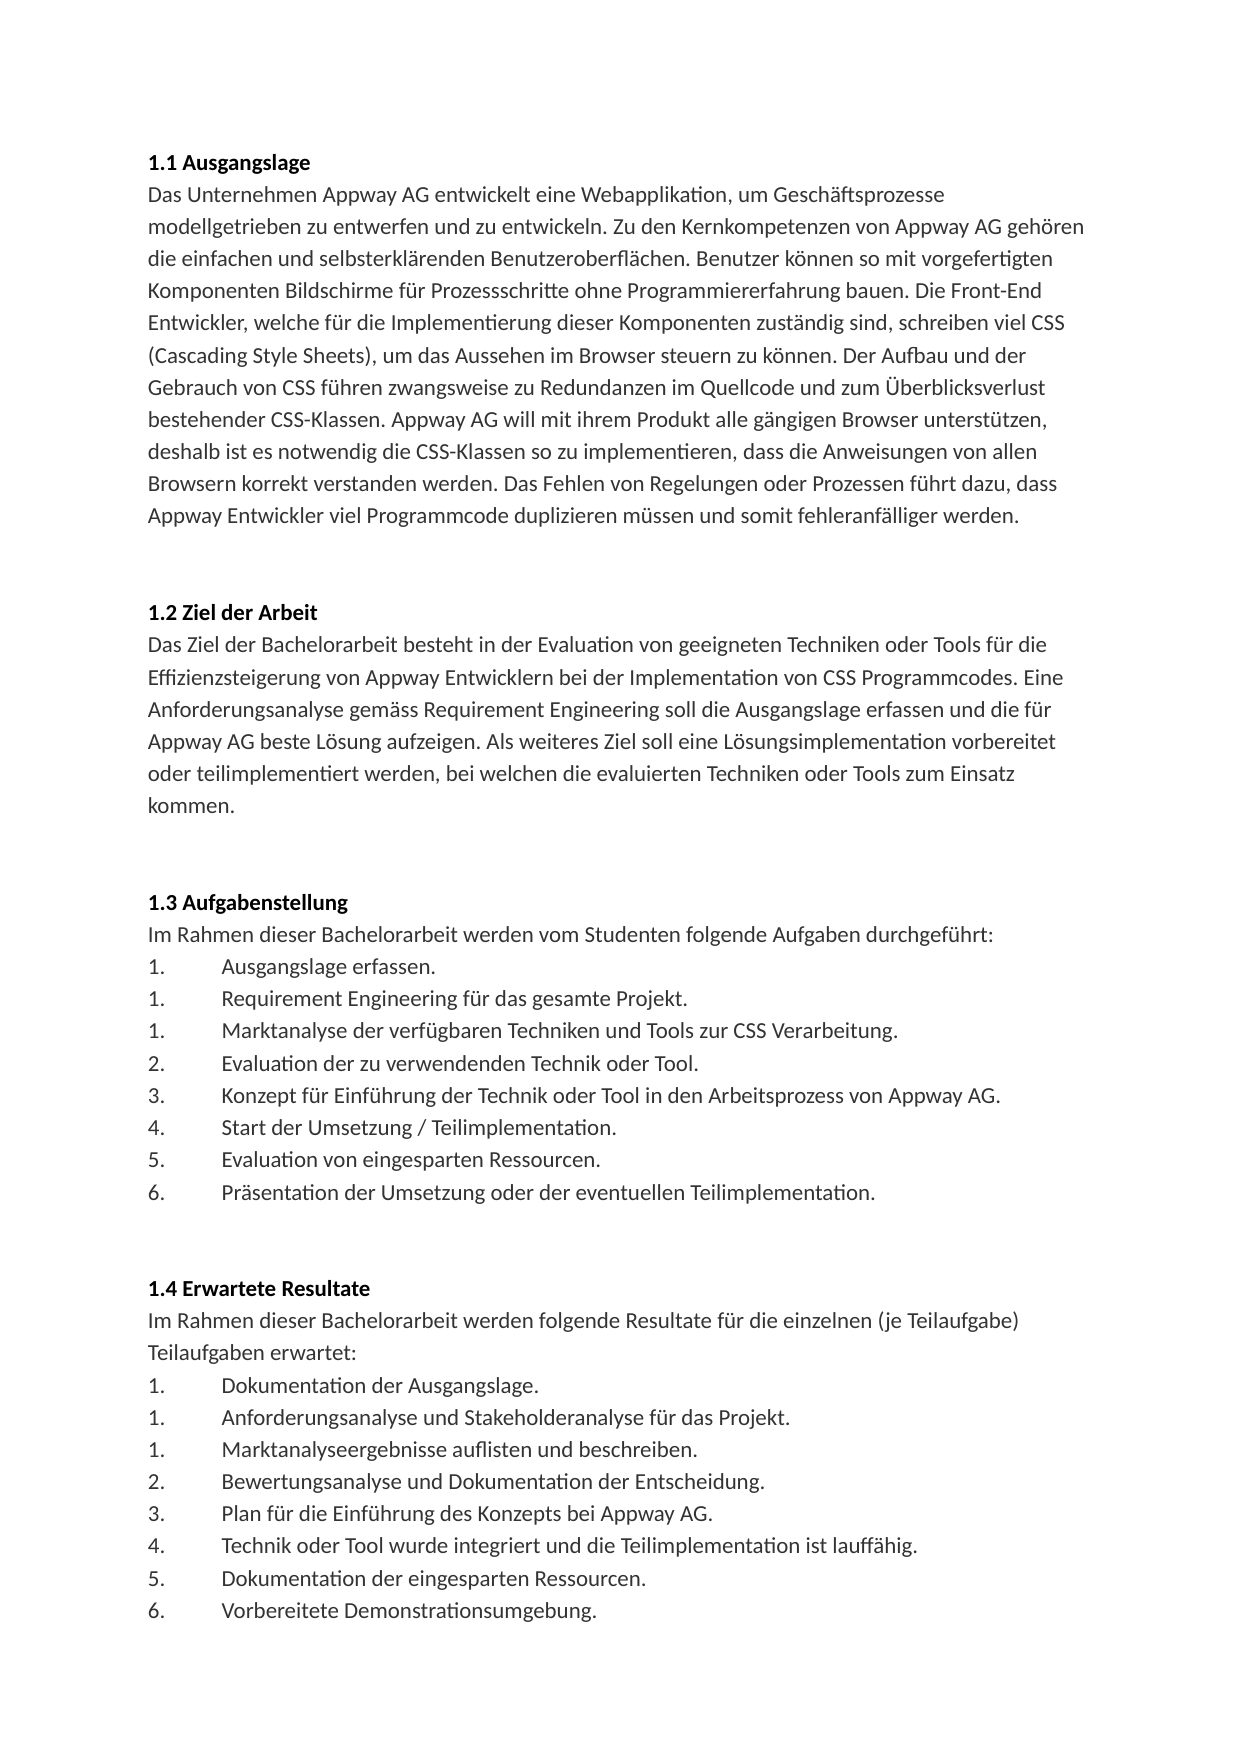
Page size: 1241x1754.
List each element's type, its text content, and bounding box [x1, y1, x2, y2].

text 1.3 Aufgabenstellung [148, 888, 1093, 916]
list Anforderungsanalyse und Stakeholderanalyse für das Projekt. [148, 1403, 1093, 1431]
list Marktanalyseergebnisse auflisten und beschreiben. [148, 1435, 1093, 1463]
list Marktanalyse der verfügbaren Techniken und Tools zur CSS Verarbeitung. [148, 1017, 1093, 1045]
list Präsentation der Umsetzung oder der eventuellen Teilimplementation. [148, 1178, 1093, 1206]
list Ausgangslage erfassen. [148, 952, 1093, 980]
list Dokumentation der eingesparten Ressourcen. [148, 1564, 1093, 1592]
list Bewertungsanalyse und Dokumentation der Entscheidung. [148, 1467, 1093, 1495]
text 1.4 Erwartete Resultate [148, 1274, 1093, 1302]
text 1.2 Ziel der Arbeit [148, 598, 1093, 626]
text Das Ziel der Bachelorarbeit besteht in der Evaluation von geeigneten Techniken oder Tools für die Effizienzsteigerung von Appway Entwicklern bei der Implementation von CSS Programmcodes. Eine Anforderungsanalyse gemäss Requirement Engineering soll die Ausgangslage erfassen und die für Appway AG beste Lösung aufzeigen. Als weiteres Ziel soll eine Lösungsimplementation vorbereitet oder teilimplementiert werden, bei welchen die evaluierten Techniken oder Tools zum Einsatz kommen. [148, 630, 1093, 819]
list Technik oder Tool wurde integriert und die Teilimplementation ist lauffähig. [148, 1532, 1093, 1560]
text Im Rahmen dieser Bachelorarbeit werden folgende Resultate für die einzelnen (je Teilaufgabe) Teilaufgaben erwartet: [148, 1306, 1093, 1367]
list Start der Umsetzung / Teilimplementation. [148, 1113, 1093, 1141]
list Plan für die Einführung des Konzepts bei Appway AG. [148, 1499, 1093, 1527]
text 1.1 Ausgangslage [148, 148, 1093, 176]
text Im Rahmen dieser Bachelorarbeit werden vom Studenten folgende Aufgaben durchgeführt: [148, 920, 1093, 948]
list Evaluation der zu verwendenden Technik oder Tool. [148, 1049, 1093, 1077]
text Das Unternehmen Appway AG entwickelt eine Webapplikation, um Geschäftsprozesse modellgetrieben zu entwerfen und zu entwickeln. Zu den Kernkompetenzen von Appway AG gehören die einfachen und selbsterklärenden Benutzeroberflächen. Benutzer können so mit vorgefertigten Komponenten Bildschirme für Prozessschritte ohne Programmiererfahrung bauen. Die Front-End Entwickler, welche für die Implementierung dieser Komponenten zuständig sind, schreiben viel CSS (Cascading Style Sheets), um das Aussehen im Browser steuern zu können. Der Aufbau und der Gebrauch von CSS führen zwangsweise zu Redundanzen im Quellcode und zum Überblicksverlust bestehender CSS-Klassen. Appway AG will mit ihrem Produkt alle gängigen Browser unterstützen, deshalb ist es notwendig die CSS-Klassen so zu implementieren, dass die Anweisungen von allen Browsern korrekt verstanden werden. Das Fehlen von Regelungen oder Prozessen führt dazu, dass Appway Entwickler viel Programmcode duplizieren müssen und somit fehleranfälliger werden. [148, 180, 1093, 530]
list Dokumentation der Ausgangslage. [148, 1371, 1093, 1399]
list Requirement Engineering für das gesamte Projekt. [148, 984, 1093, 1012]
list Konzept für Einführung der Technik oder Tool in den Arbeitsprozess von Appway AG. [148, 1081, 1093, 1109]
list Evaluation von eingesparten Ressourcen. [148, 1145, 1093, 1173]
list Vorbereitete Demonstrationsumgebung. [148, 1596, 1093, 1624]
